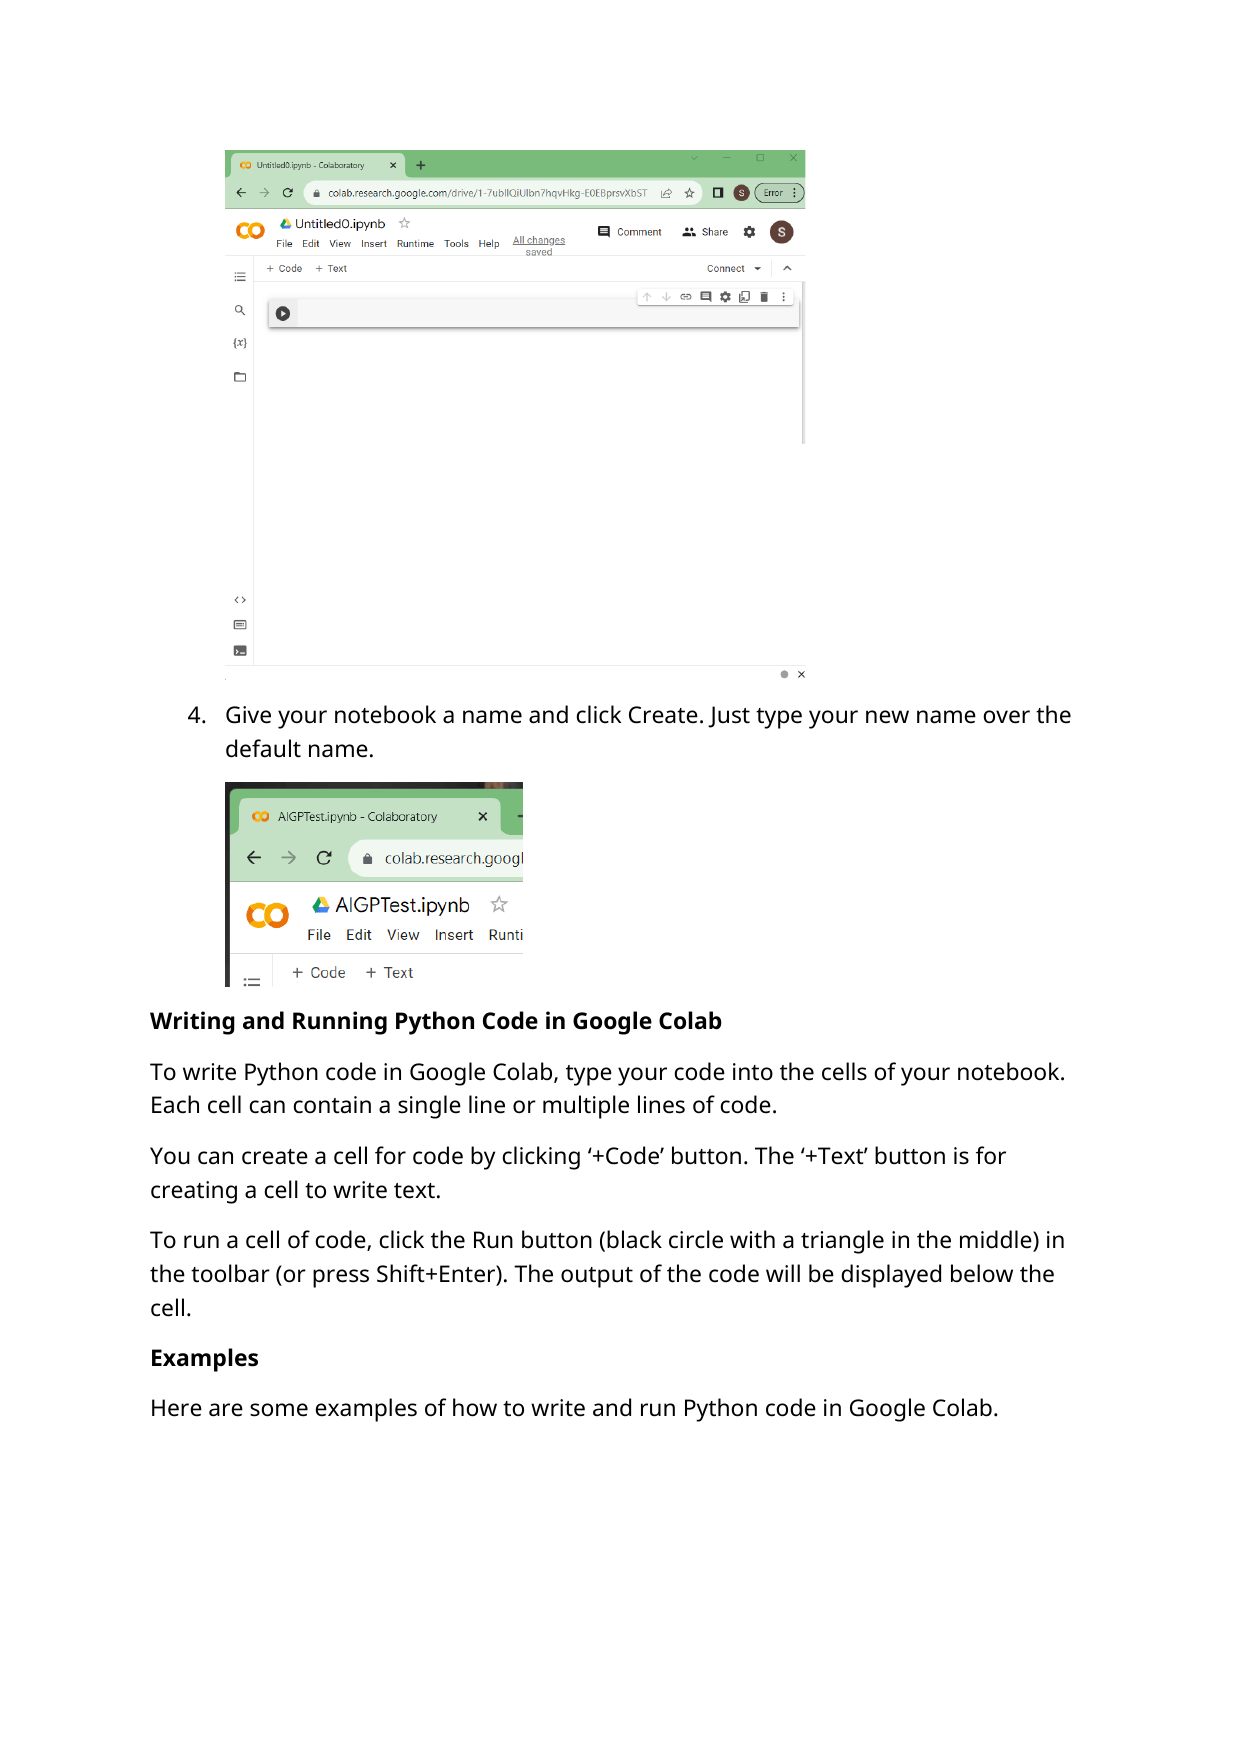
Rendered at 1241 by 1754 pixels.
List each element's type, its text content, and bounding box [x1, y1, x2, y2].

text To run a cell of code, click the Run button (black circle with a triangle in the middle) in the toolbar (or press Shift+Enter). The output of the code will be displayed below the cell. [150, 1224, 1090, 1323]
list Give your notebook a name and click Create. Just type your new name over the default name. [187, 699, 1090, 764]
picture [225, 782, 523, 987]
text Here are some examples of how to write and run Python code in Google Colab. [150, 1392, 1090, 1423]
text To write Python code in Google Colab, type your code into the cells of your notebook. Each cell can contain a single line or multiple lines of code. [150, 1056, 1090, 1121]
text Examples [150, 1342, 1090, 1373]
text You can create a cell for code by clicking ‘+Code’ button. The ‘+Text’ button is for creating a cell to write text. [150, 1140, 1090, 1205]
text Writing and Running Python Code in Google Colab [150, 1005, 1090, 1036]
picture [225, 150, 806, 680]
